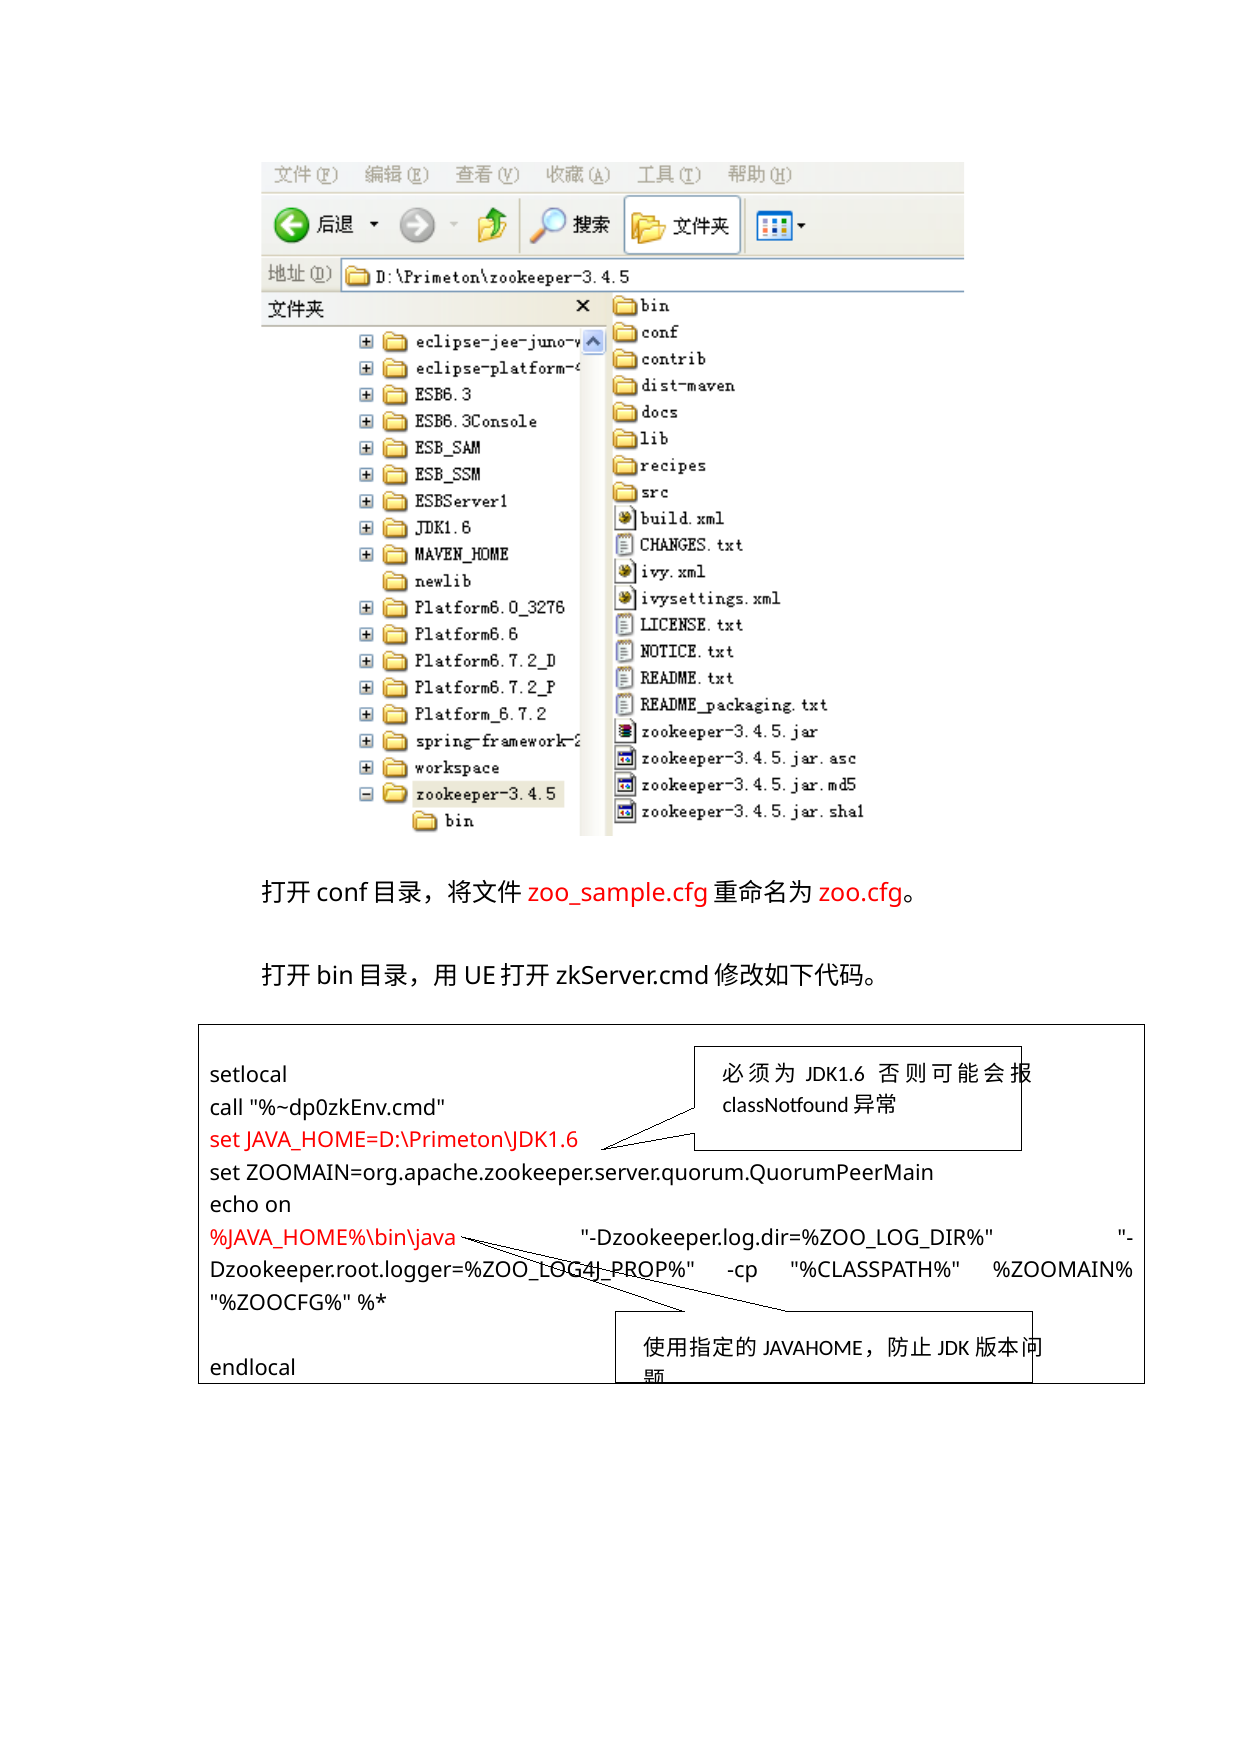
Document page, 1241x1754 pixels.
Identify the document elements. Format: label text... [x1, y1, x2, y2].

text 打开conf目录，将文件zoo_sample.cfg重命名为zoo.cfg。 [209, 858, 1053, 923]
table_header setlocal call "%~dp0zkEnv.cmd" set JAVA_HOME=D:\Primeton\JDK1.6 set ZOOMAIN=org.apache.zookeeper.server.quorum.QuorumPeerMain echo on %JAVA_HOME%\bin\java "-Dzookeeper.log.dir=%ZOO_LOG_DIR%" "-Dzookeeper.root.logger=%ZOO_LOG4J_PROP%" -cp "%CLASSPATH%" %ZOOMAIN% "%ZOOCFG%" %* endlocal [199, 1025, 1144, 1383]
picture [261, 162, 965, 836]
text 打开bin目录，用UE打开zkServer.cmd修改如下代码。 [209, 941, 1053, 1006]
